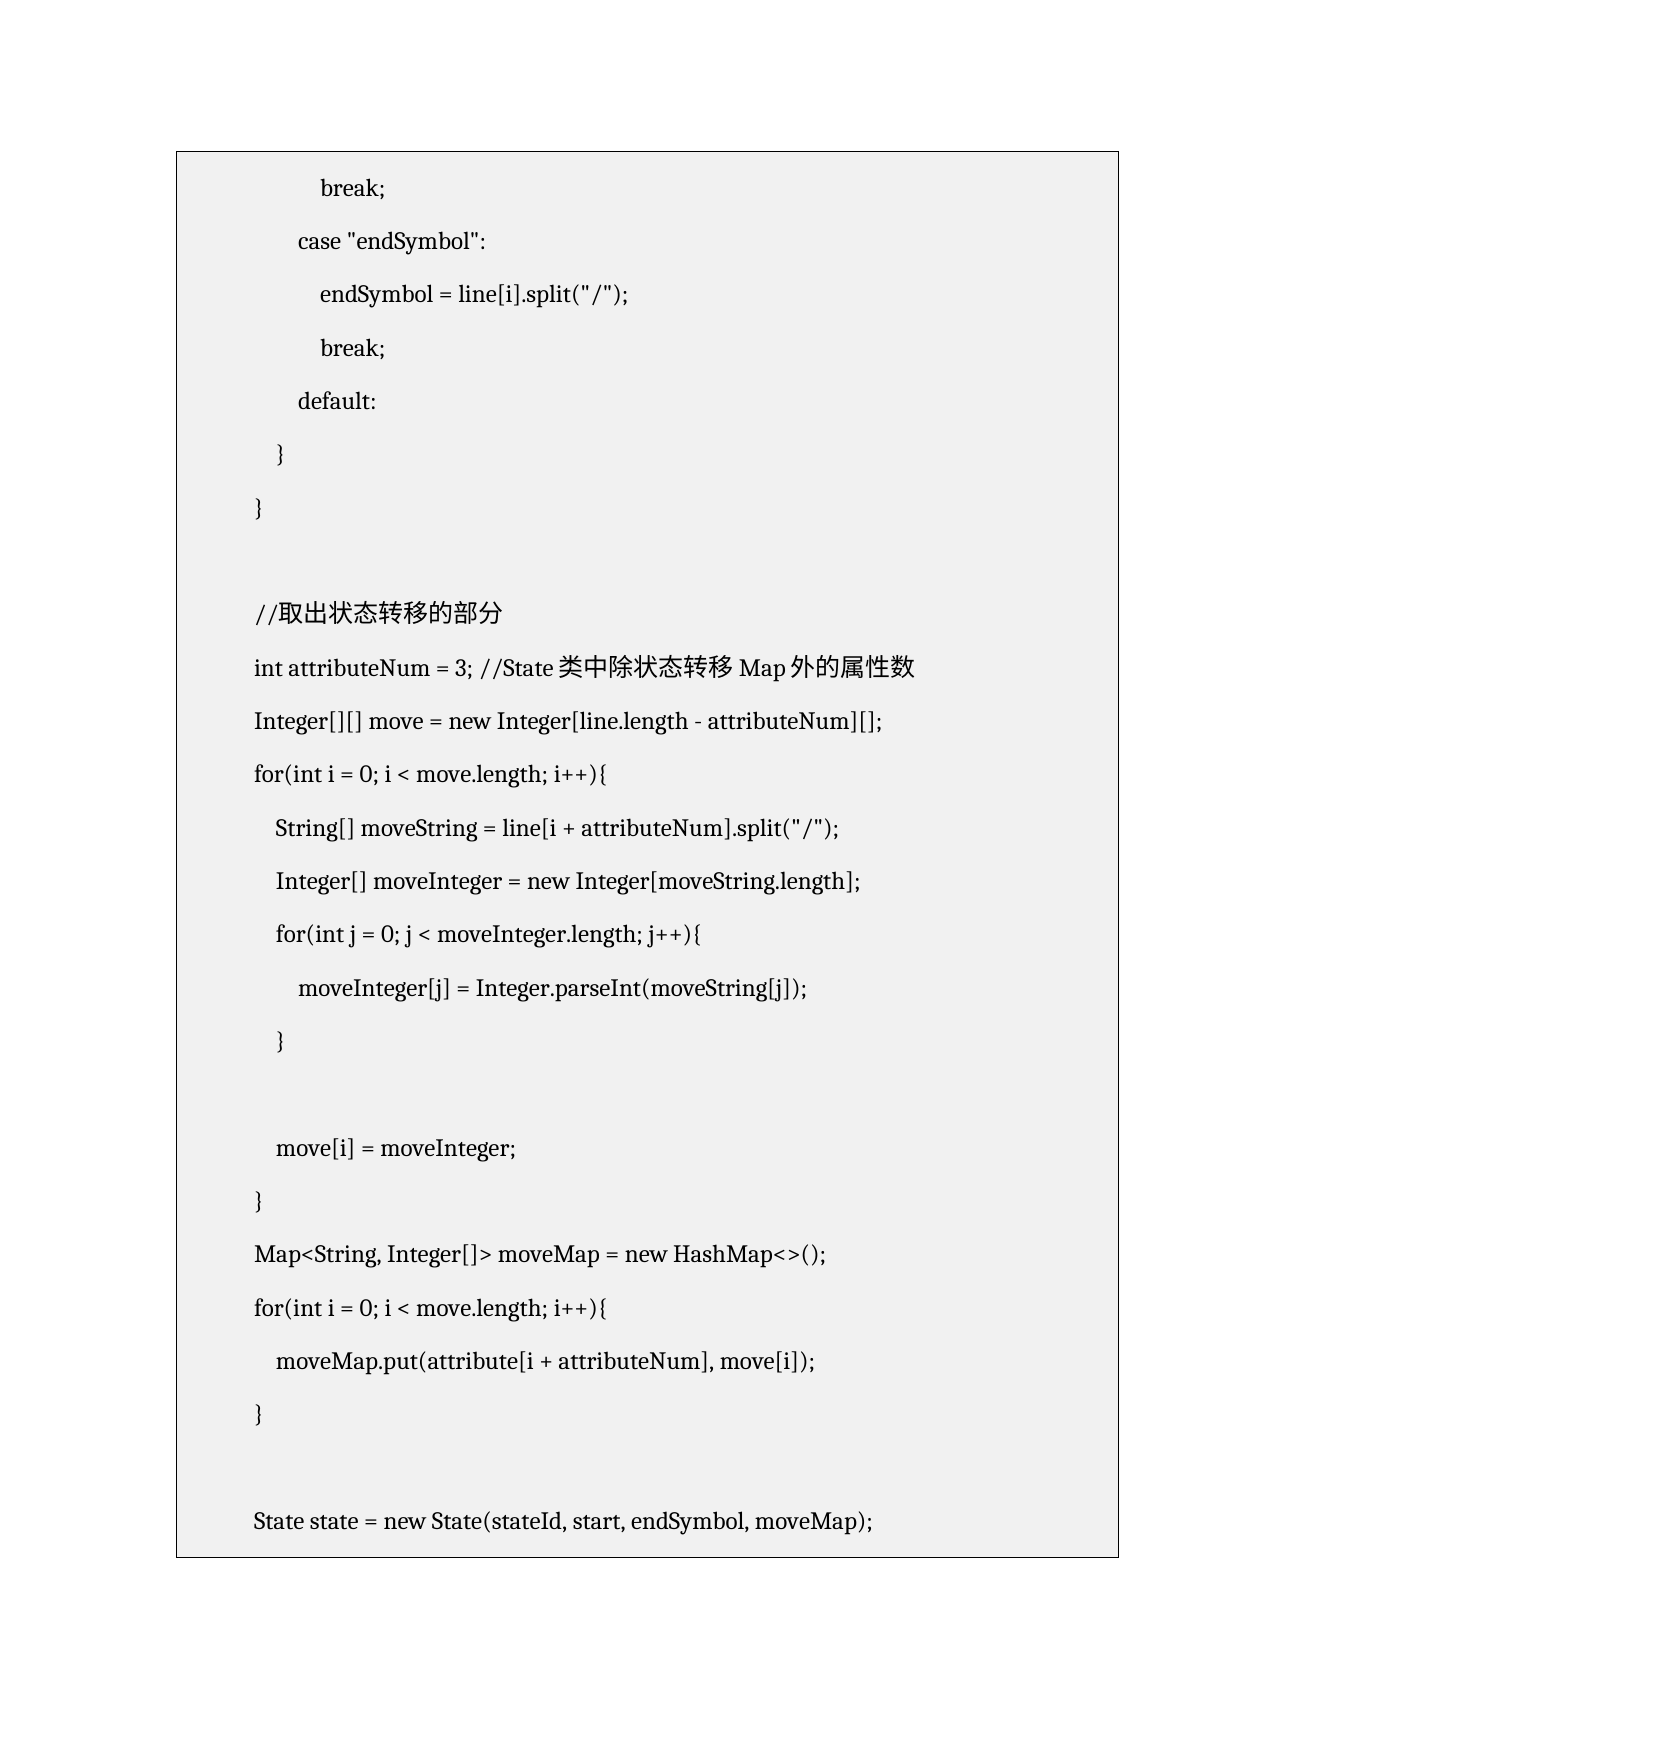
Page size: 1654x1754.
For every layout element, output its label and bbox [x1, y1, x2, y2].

table_header [177, 152, 1118, 1557]
